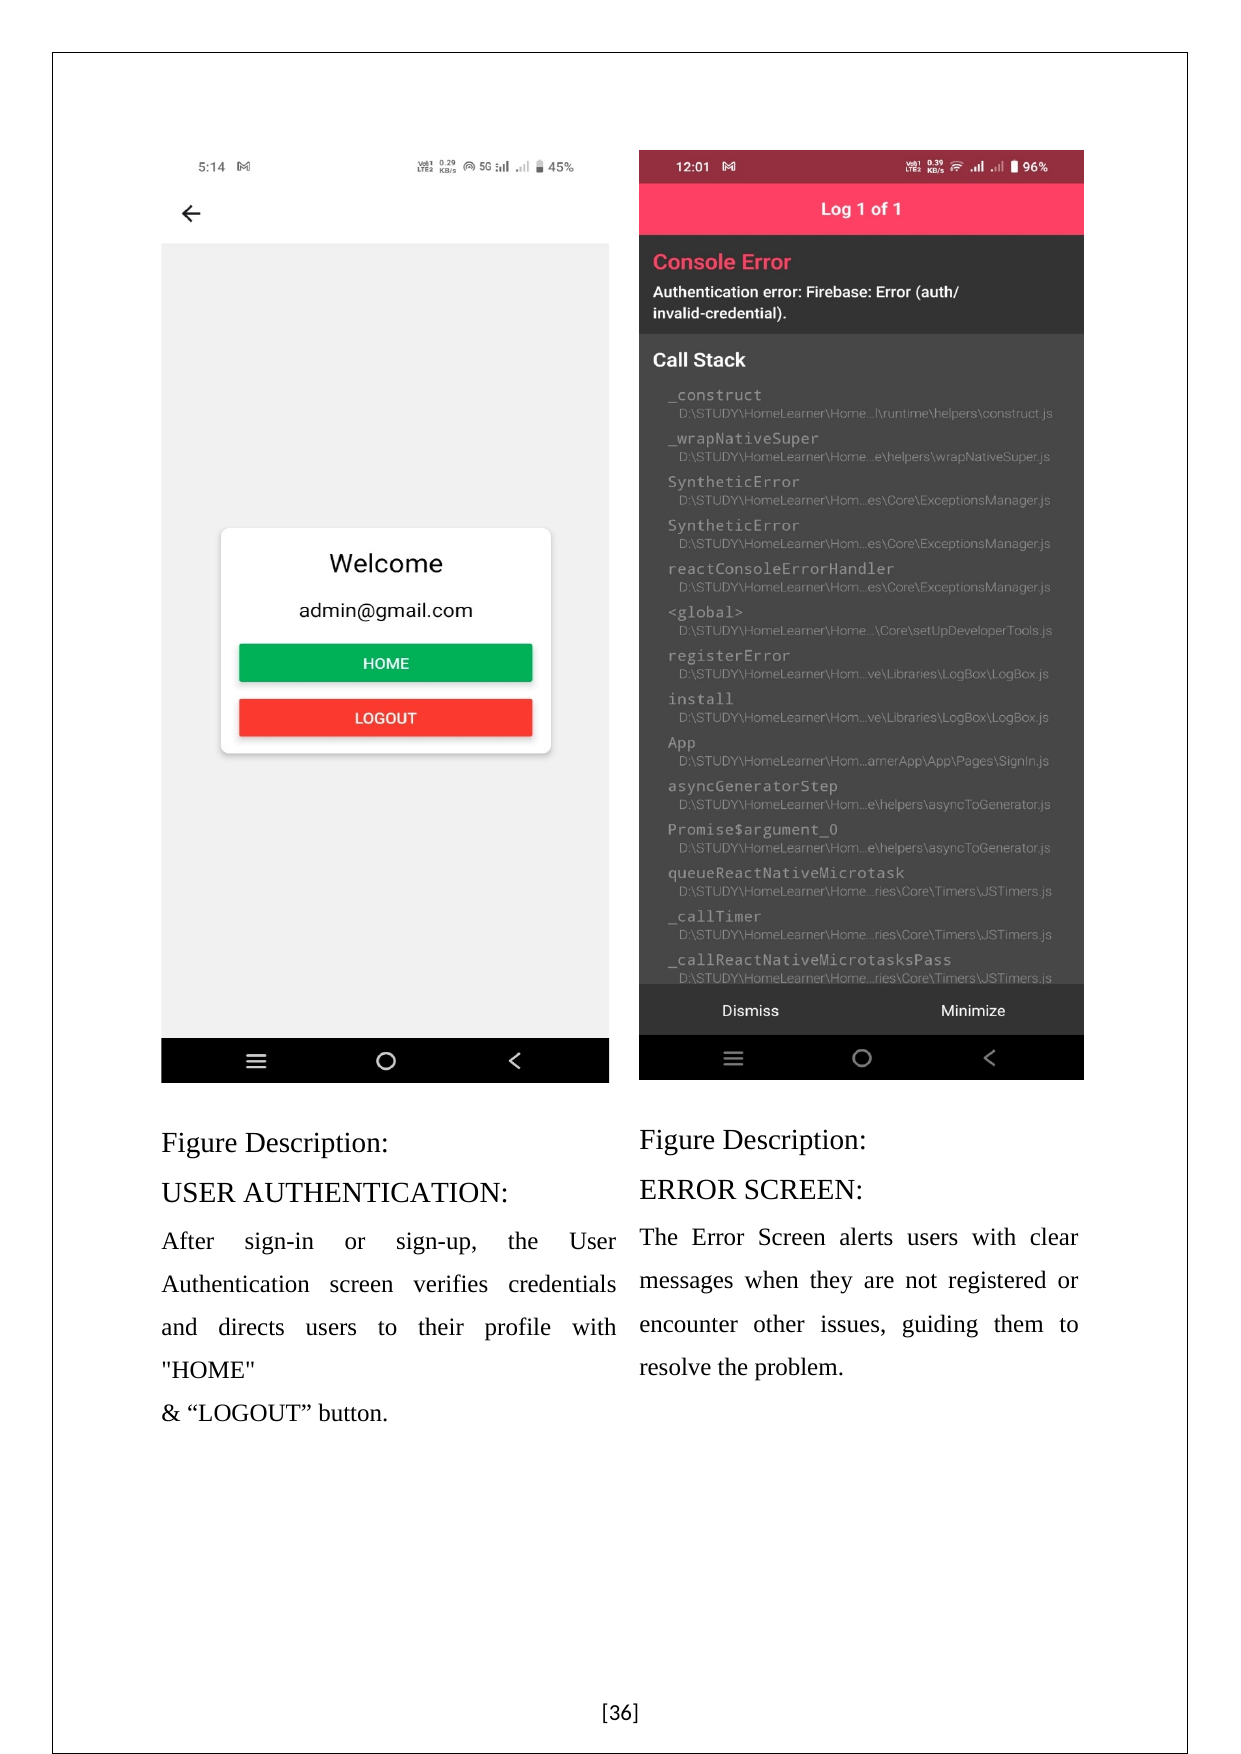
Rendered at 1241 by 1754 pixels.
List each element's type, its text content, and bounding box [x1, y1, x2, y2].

table_cell Figure Description: ERROR SCREEN: The Error Screen alerts users with clear messages when they are not registered or encounter other issues, guiding them to resolve the problem. [628, 150, 1090, 1513]
table_cell Figure Description: USER AUTHENTICATION: After sign-in or sign-up, the User Authentication screen verifies credentials and directs users to their profile with "HOME" & “LOGOUT” button. [150, 150, 628, 1513]
picture [639, 150, 1084, 1080]
picture [161, 150, 610, 1083]
